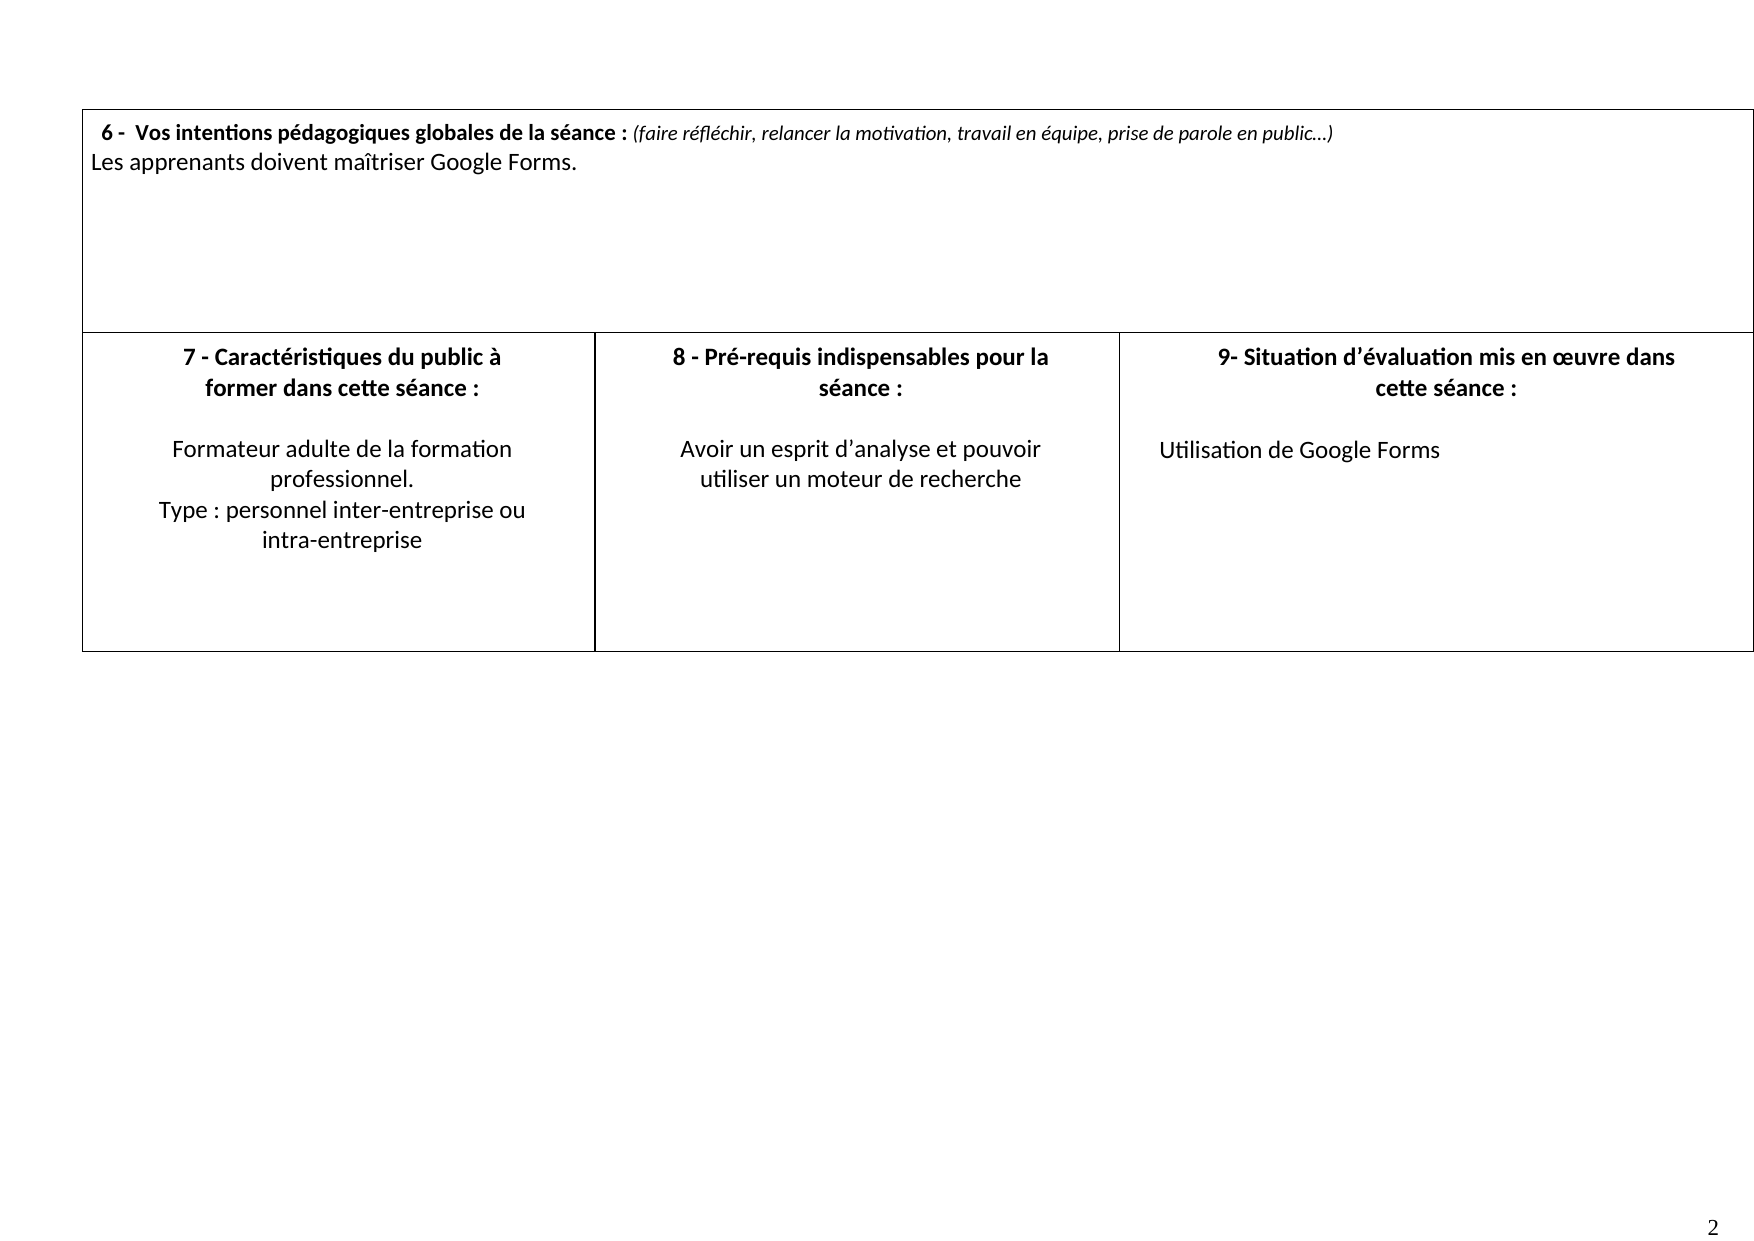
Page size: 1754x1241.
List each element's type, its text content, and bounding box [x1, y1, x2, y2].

table_cell 7 - Caractéristiques du public à former dans cette séance : Formateur adulte de la formation professionnel. Type : personnel inter-entreprise ou intra-entreprise [83, 333, 594, 651]
table_cell 9- Situation d’évaluation mis en œuvre dans cette séance : Utilisation de Google Forms [1120, 333, 1753, 651]
table_cell 6 - Vos intentions pédagogiques globales de la séance : (faire réfléchir, relancer la motivation, travail en équipe, prise de parole en public…) Les apprenants doivent maîtriser Google Forms. [83, 110, 1753, 332]
table_cell 8 - Pré-requis indispensables pour la séance : Avoir un esprit d’analyse et pouvoir utiliser un moteur de recherche [596, 333, 1119, 651]
